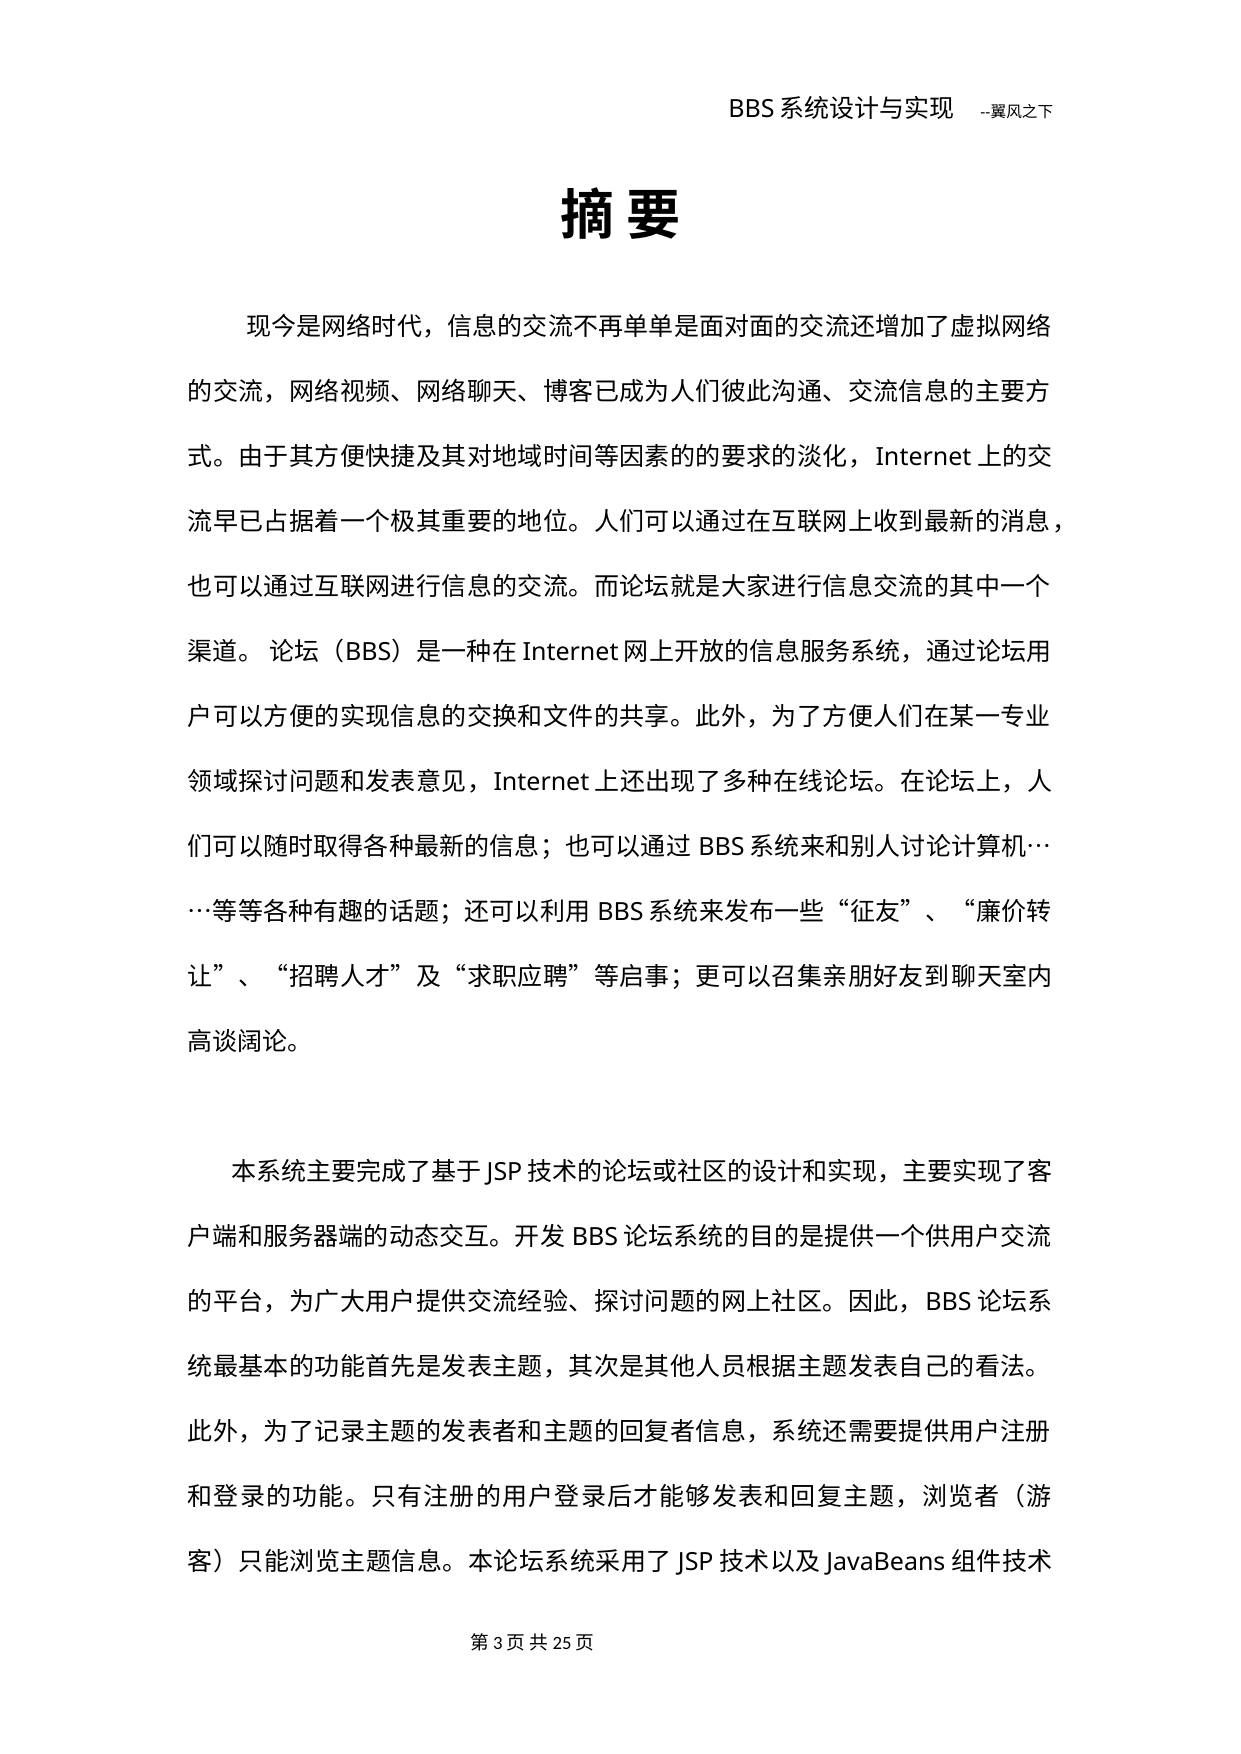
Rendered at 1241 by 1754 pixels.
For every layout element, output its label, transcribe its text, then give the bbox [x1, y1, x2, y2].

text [187, 1137, 1053, 1592]
text 摘 要 [187, 162, 1053, 259]
text 现今是网络时代，信息的交流不再单单是面对面的交流还增加了虚拟网络的交流，网络视频、网络聊天、博客已成为人们彼此沟通、交流信息的主要方式。由于其方便快捷及其对地域时间等因素的的要求的淡化，Internet上的交流早已占据着一个极其重要的地位。人们可以通过在互联网上收到最新的消息，也可以通过互联网进行信息的交流。而论坛就是大家进行信息交流的其中一个渠道。 论坛（BBS）是一种在Internet网上开放的信息服务系统，通过论坛用户可以方便的实现信息的交换和文件的共享。此外，为了方便人们在某一专业领域探讨问题和发表意见，Internet上还出现了多种在线论坛。在论坛上，人们可以随时取得各种最新的信息；也可以通过BBS系统来和别人讨论计算机……等等各种有趣的话题；还可以利用BBS系统来发布一些“征友”、“廉价转让”、“招聘人才”及“求职应聘”等启事；更可以召集亲朋好友到聊天室内高谈阔论。 [187, 292, 1053, 1072]
